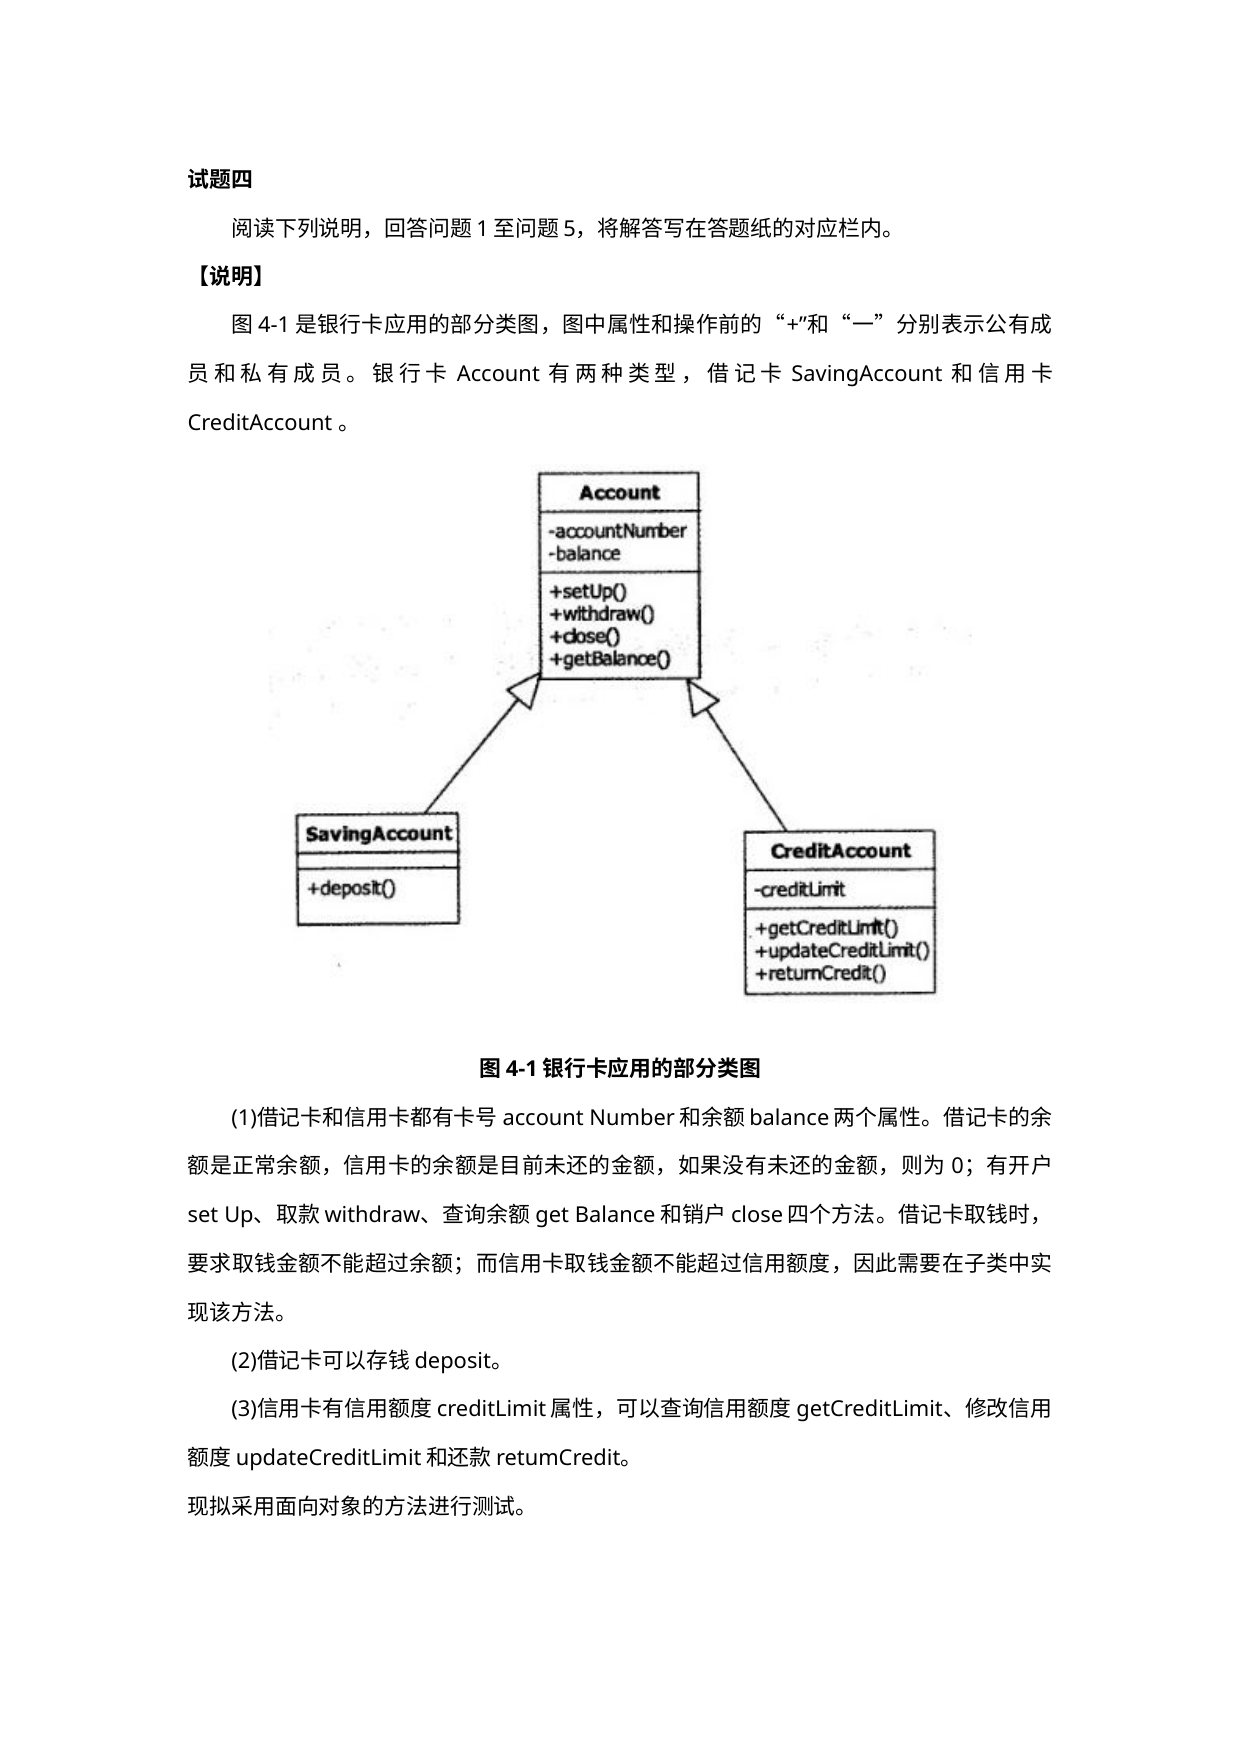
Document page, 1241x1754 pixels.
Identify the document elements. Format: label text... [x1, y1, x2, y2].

text 图4-1银行卡应用的部分类图 [187, 1051, 1053, 1084]
text 现拟采用面向对象的方法进行测试。 [187, 1488, 1053, 1521]
text (1)借记卡和信用卡都有卡号account Number和余额balance两个属性。借记卡的余额是正常余额，信用卡的余额是目前未还的金额，如果没有未还的金额，则为0；有开户set Up、取款withdraw、查询余额get Balance和销户close四个方法。借记卡取钱时，要求取钱金额不能超过余额；而信用卡取钱金额不能超过信用额度，因此需要在子类中实现该方法。 [187, 1099, 1053, 1327]
text 图4-1是银行卡应用的部分类图，图中属性和操作前的“+”和“一”分别表示公有成员和私有成员。银行卡Account有两种类型，借记卡SavingAccount和信用卡CreditAccount 。 [187, 307, 1053, 437]
text 【说明】 [187, 259, 1053, 291]
text (3)信用卡有信用额度creditLimit属性，可以查询信用额度getCreditLimit、修改信用额度updateCreditLimit和还款retumCredit。 [187, 1391, 1053, 1472]
text (2)借记卡可以存钱deposit。 [187, 1343, 1053, 1375]
text 试题四 [187, 162, 1053, 194]
text 阅读下列说明，回答问题1至问题5，将解答写在答题纸的对应栏内。 [187, 210, 1053, 243]
picture [268, 452, 972, 1014]
